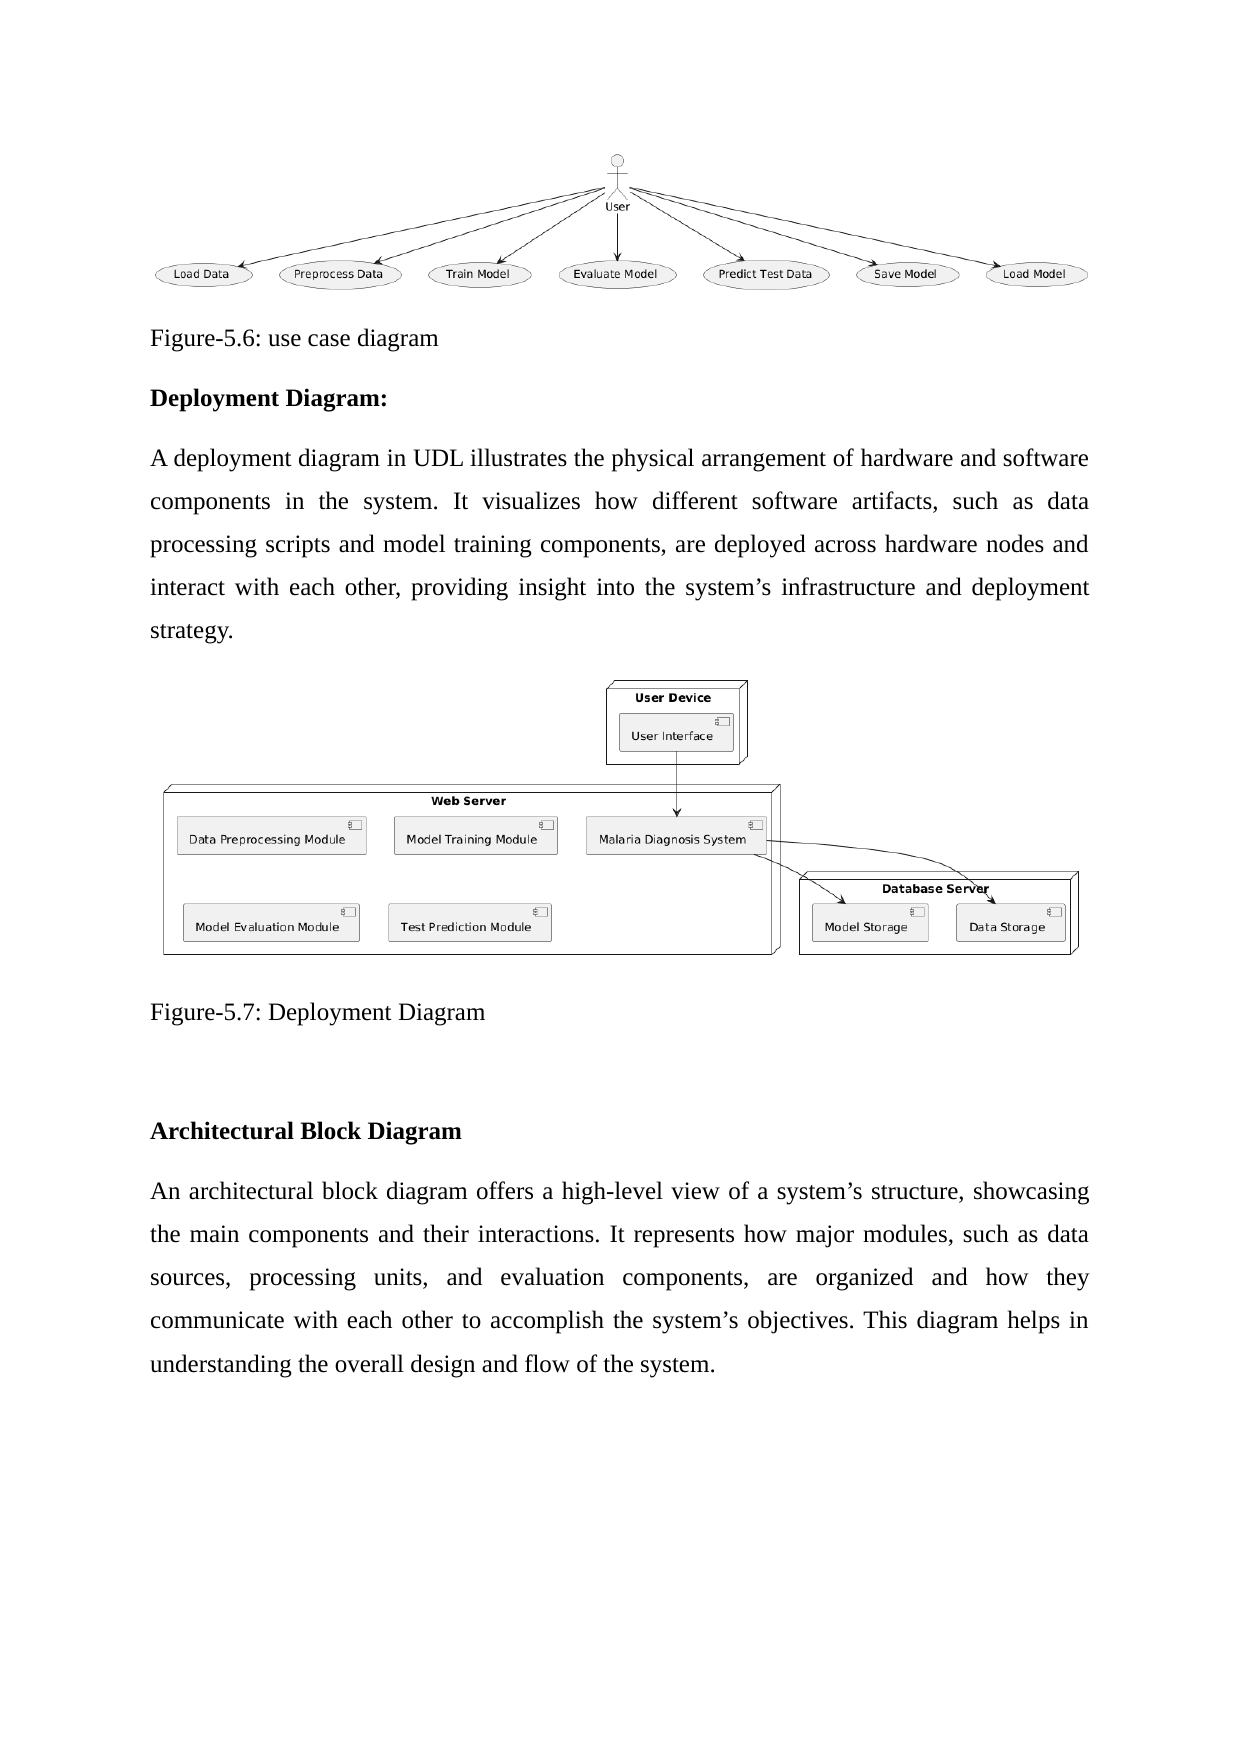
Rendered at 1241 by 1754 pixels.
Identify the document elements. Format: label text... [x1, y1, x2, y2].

text Architectural Block Diagram [150, 1116, 1090, 1145]
text A deployment diagram in UDL illustrates the physical arrangement of hardware and software components in the system. It visualizes how different software artifacts, such as data processing scripts and model training components, are deployed across hardware nodes and interact with each other, providing insight into the system’s infrastructure and deployment strategy. [150, 443, 1090, 644]
text Figure-5.6: use case diagram [150, 323, 1090, 352]
text An architectural block diagram offers a high-level view of a system’s structure, showcasing the main components and their interactions. It represents how major modules, such as data sources, processing units, and evaluation components, are organized and how they communicate with each other to accomplish the system’s objectives. This diagram helps in understanding the overall design and flow of the system. [150, 1176, 1090, 1377]
text Deployment Diagram: [150, 383, 1090, 412]
picture [150, 150, 1091, 293]
picture [150, 675, 1091, 967]
text Figure-5.7: Deployment Diagram [150, 997, 1090, 1026]
